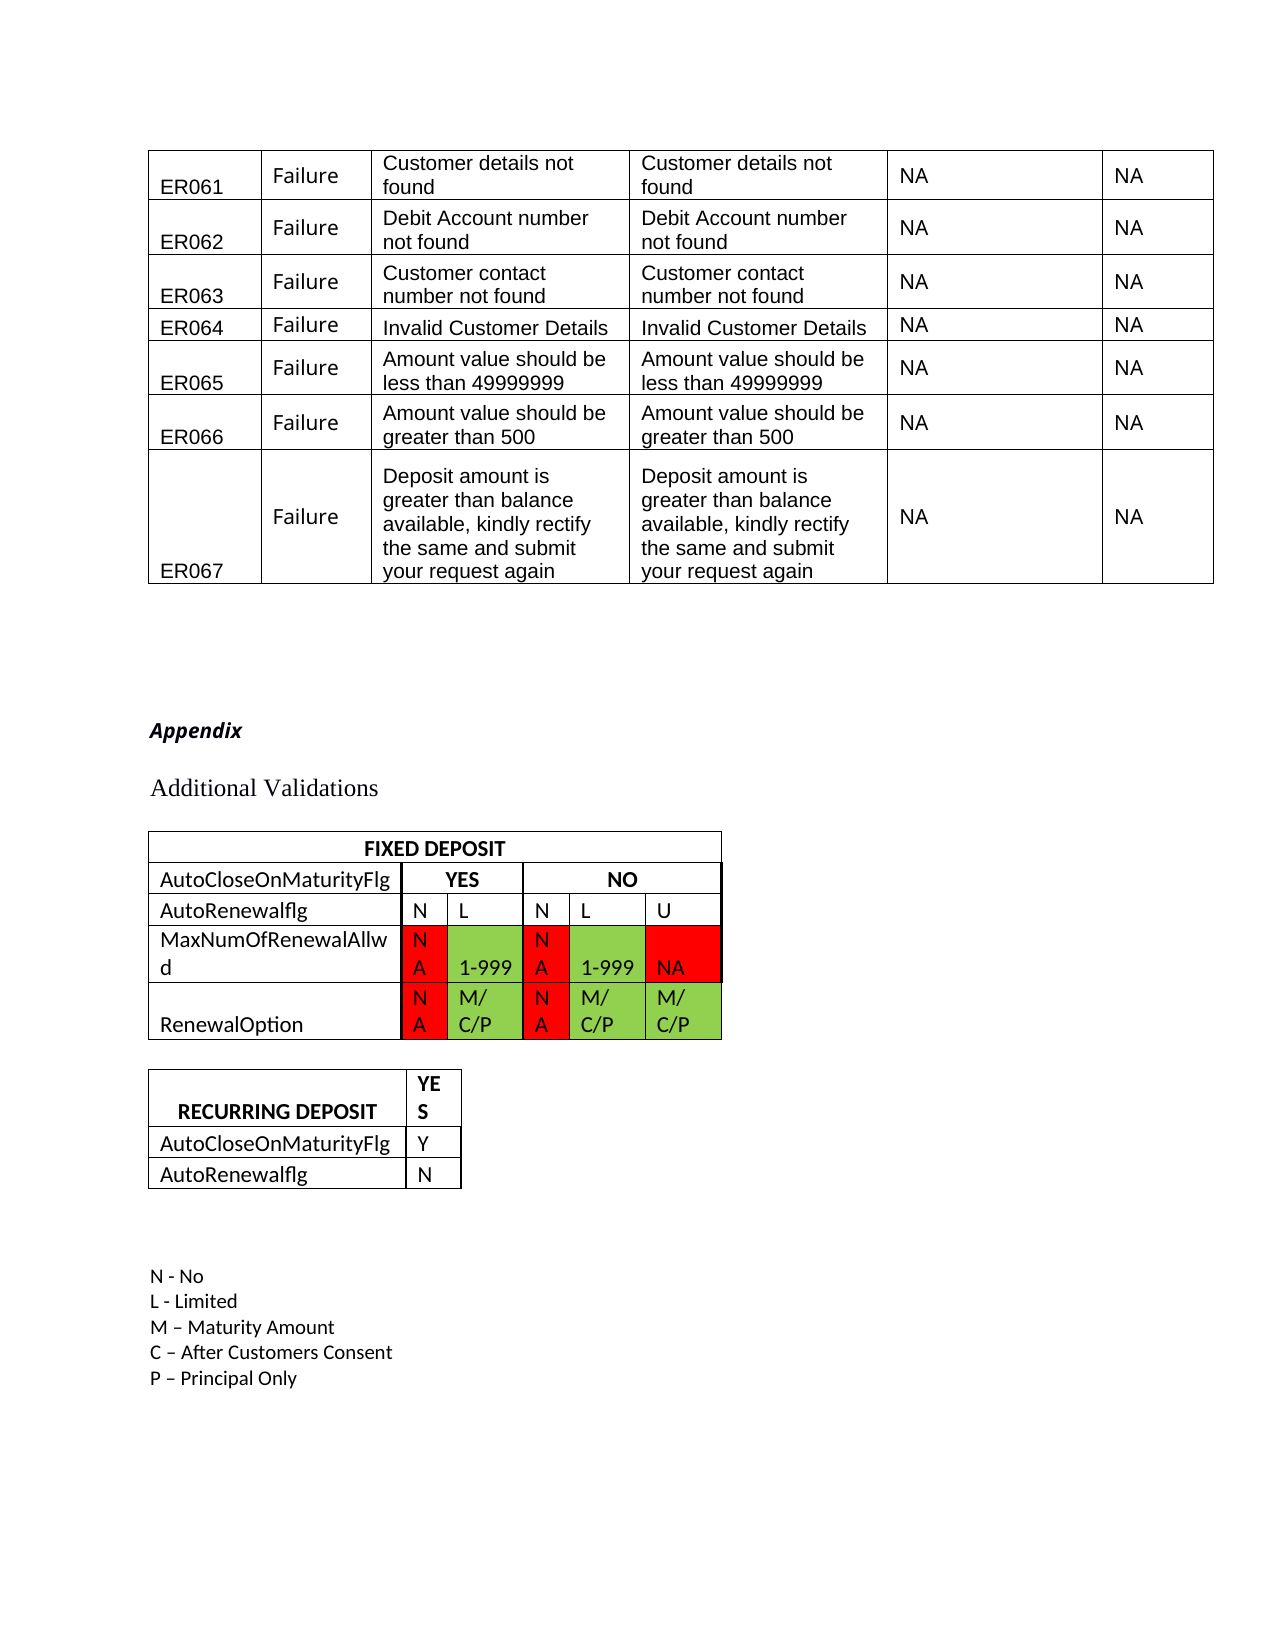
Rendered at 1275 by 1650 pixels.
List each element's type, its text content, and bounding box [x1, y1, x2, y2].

table_cell Customer details not found [372, 151, 629, 199]
table_cell NA [888, 450, 1102, 583]
table_cell AutoRenewalflg [149, 894, 400, 924]
table_cell Customer details not found [630, 151, 887, 199]
table_cell M/C/P [570, 983, 645, 1039]
subtitle Appendix [150, 716, 1125, 744]
table_cell L [570, 894, 645, 924]
text M – Maturity Amount [150, 1314, 1125, 1339]
table_cell ER064 [149, 309, 261, 339]
table_cell Deposit amount is greater than balance available, kindly rectify the same and submit your request again [630, 450, 887, 583]
table_cell 1-999 [448, 926, 522, 982]
table_cell Failure [262, 151, 371, 199]
text Additional Validations [150, 773, 1125, 802]
table_cell NA [524, 983, 569, 1039]
table_cell Invalid Customer Details [630, 309, 887, 339]
table_cell Failure [262, 450, 371, 583]
table_cell NA [888, 151, 1102, 199]
table_cell NA [1103, 309, 1213, 339]
table_cell NA [888, 200, 1102, 254]
table_cell N [524, 894, 569, 924]
table_cell MaxNumOfRenewalAllwd [149, 926, 400, 982]
table_header FIXED DEPOSIT [149, 832, 721, 862]
table_cell NA [1103, 200, 1213, 254]
table_cell 1-999 [570, 926, 645, 982]
table_cell Y [407, 1127, 460, 1157]
table_cell NA [1103, 395, 1213, 449]
table_cell AutoCloseOnMaturityFlg [149, 1127, 405, 1157]
text P – Principal Only [150, 1365, 1125, 1390]
table_cell U [646, 894, 720, 924]
table_cell Amount value should be greater than 500 [372, 395, 629, 449]
table_cell L [448, 894, 522, 924]
table_cell RenewalOption [149, 983, 400, 1039]
table_cell Debit Account number not found [372, 200, 629, 254]
text C – After Customers Consent [150, 1339, 1125, 1365]
table_cell ER065 [149, 341, 261, 394]
table_cell Amount value should be greater than 500 [630, 395, 887, 449]
table_cell NA [1103, 255, 1213, 308]
table_cell Deposit amount is greater than balance available, kindly rectify the same and submit your request again [372, 450, 629, 583]
table_cell YES [403, 863, 522, 893]
table_cell ER063 [149, 255, 261, 308]
table_cell Failure [262, 309, 371, 339]
table_cell M/C/P [448, 983, 522, 1039]
table_cell NA [1103, 151, 1213, 199]
table_cell NA [403, 926, 447, 982]
table_cell Failure [262, 341, 371, 394]
table_cell NA [524, 926, 569, 982]
table_cell ER061 [149, 151, 261, 199]
table_cell AutoRenewalflg [149, 1158, 405, 1188]
table_cell NA [888, 341, 1102, 394]
table_cell Failure [262, 395, 371, 449]
table_cell ER062 [149, 200, 261, 254]
table_cell NA [1103, 341, 1213, 394]
text L - Limited [150, 1289, 1125, 1314]
table_cell N [403, 894, 447, 924]
table_cell Failure [262, 255, 371, 308]
table_cell NA [403, 983, 447, 1039]
table_cell AutoCloseOnMaturityFlg [149, 863, 400, 893]
table_cell Amount value should be less than 49999999 [372, 341, 629, 394]
table_cell M/C/P [646, 983, 721, 1039]
table_header RECURRING DEPOSIT [149, 1070, 406, 1126]
table_cell NA [888, 309, 1102, 339]
table_cell Customer contact number not found [372, 255, 629, 308]
table_cell NA [1103, 450, 1213, 583]
table_header YES [407, 1070, 461, 1126]
table_cell ER066 [149, 395, 261, 449]
text N - No [150, 1263, 1125, 1289]
table_cell Customer contact number not found [630, 255, 887, 308]
table_cell NA [888, 255, 1102, 308]
table_cell Amount value should be less than 49999999 [630, 341, 887, 394]
table_cell Failure [262, 200, 371, 254]
table_cell NA [646, 926, 720, 982]
table_cell NO [524, 863, 720, 893]
table_cell NA [888, 395, 1102, 449]
table_cell Invalid Customer Details [372, 309, 629, 339]
table_cell N [407, 1158, 460, 1188]
table_cell Debit Account number not found [630, 200, 887, 254]
table_cell ER067 [149, 450, 261, 583]
